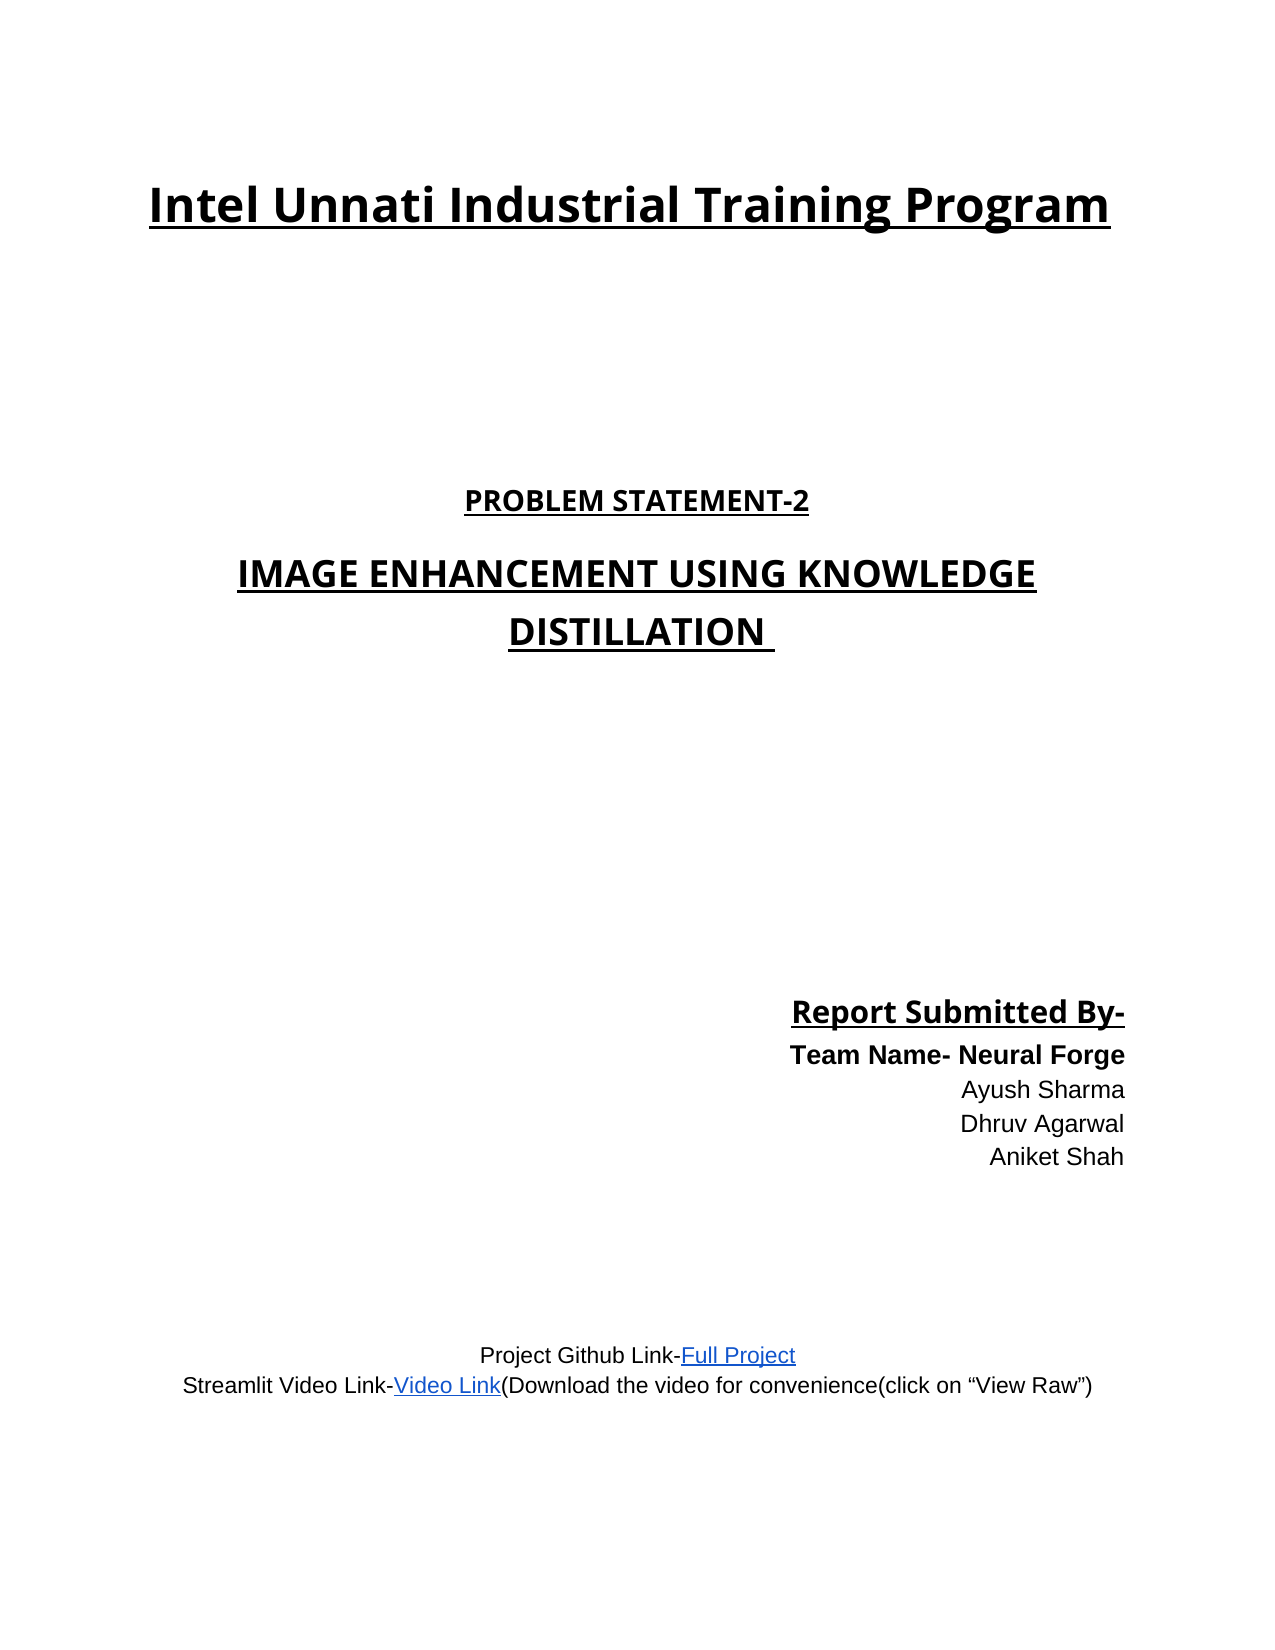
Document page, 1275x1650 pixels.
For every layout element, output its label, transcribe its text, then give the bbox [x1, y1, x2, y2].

text Ayush Sharma [150, 1075, 1125, 1104]
text Project Github Link-Full Project [150, 1342, 1125, 1368]
text Team Name- Neural Forge [150, 1039, 1125, 1070]
text Aniket Shah [150, 1142, 1125, 1171]
subtitle PROBLEM STATEMENT-2 [148, 481, 1125, 520]
subtitle IMAGE ENHANCEMENT USING KNOWLEDGE DISTILLATION [148, 547, 1125, 657]
text Dhruv Agarwal [150, 1109, 1125, 1137]
text Streamlit Video Link-Video Link(Download the video for convenience(click on “View Raw”) [150, 1372, 1125, 1398]
subtitle Report Submitted By- [148, 990, 1125, 1033]
title Intel Unnati Industrial Training Program [148, 171, 1125, 236]
